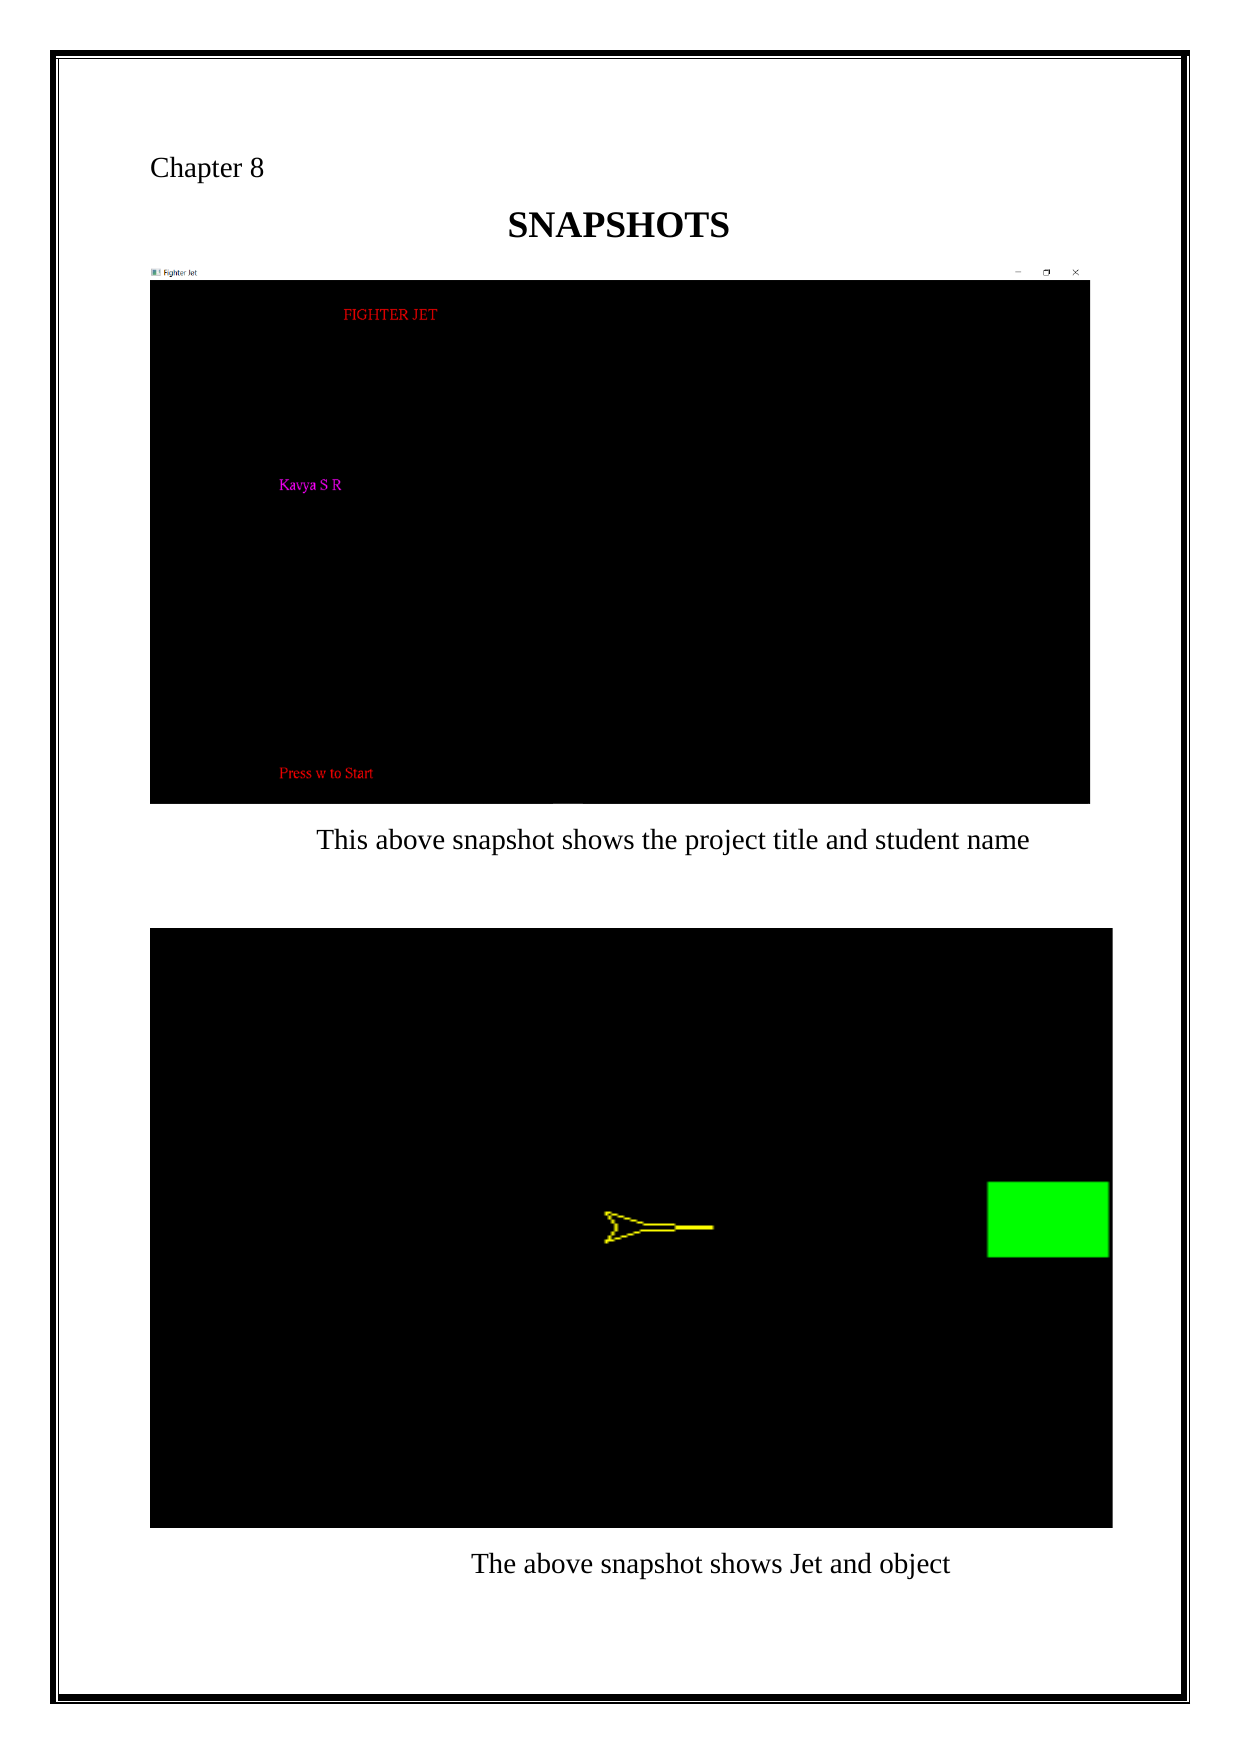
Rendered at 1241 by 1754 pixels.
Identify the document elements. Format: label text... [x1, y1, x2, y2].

text This above snapshot shows the project title and student name [150, 822, 1090, 856]
picture [150, 928, 1113, 1528]
text The above snapshot shows Jet and object [150, 1546, 1090, 1580]
text SNAPSHOTS [150, 203, 1090, 246]
picture [150, 266, 1091, 804]
text Chapter 8 [150, 150, 1090, 183]
